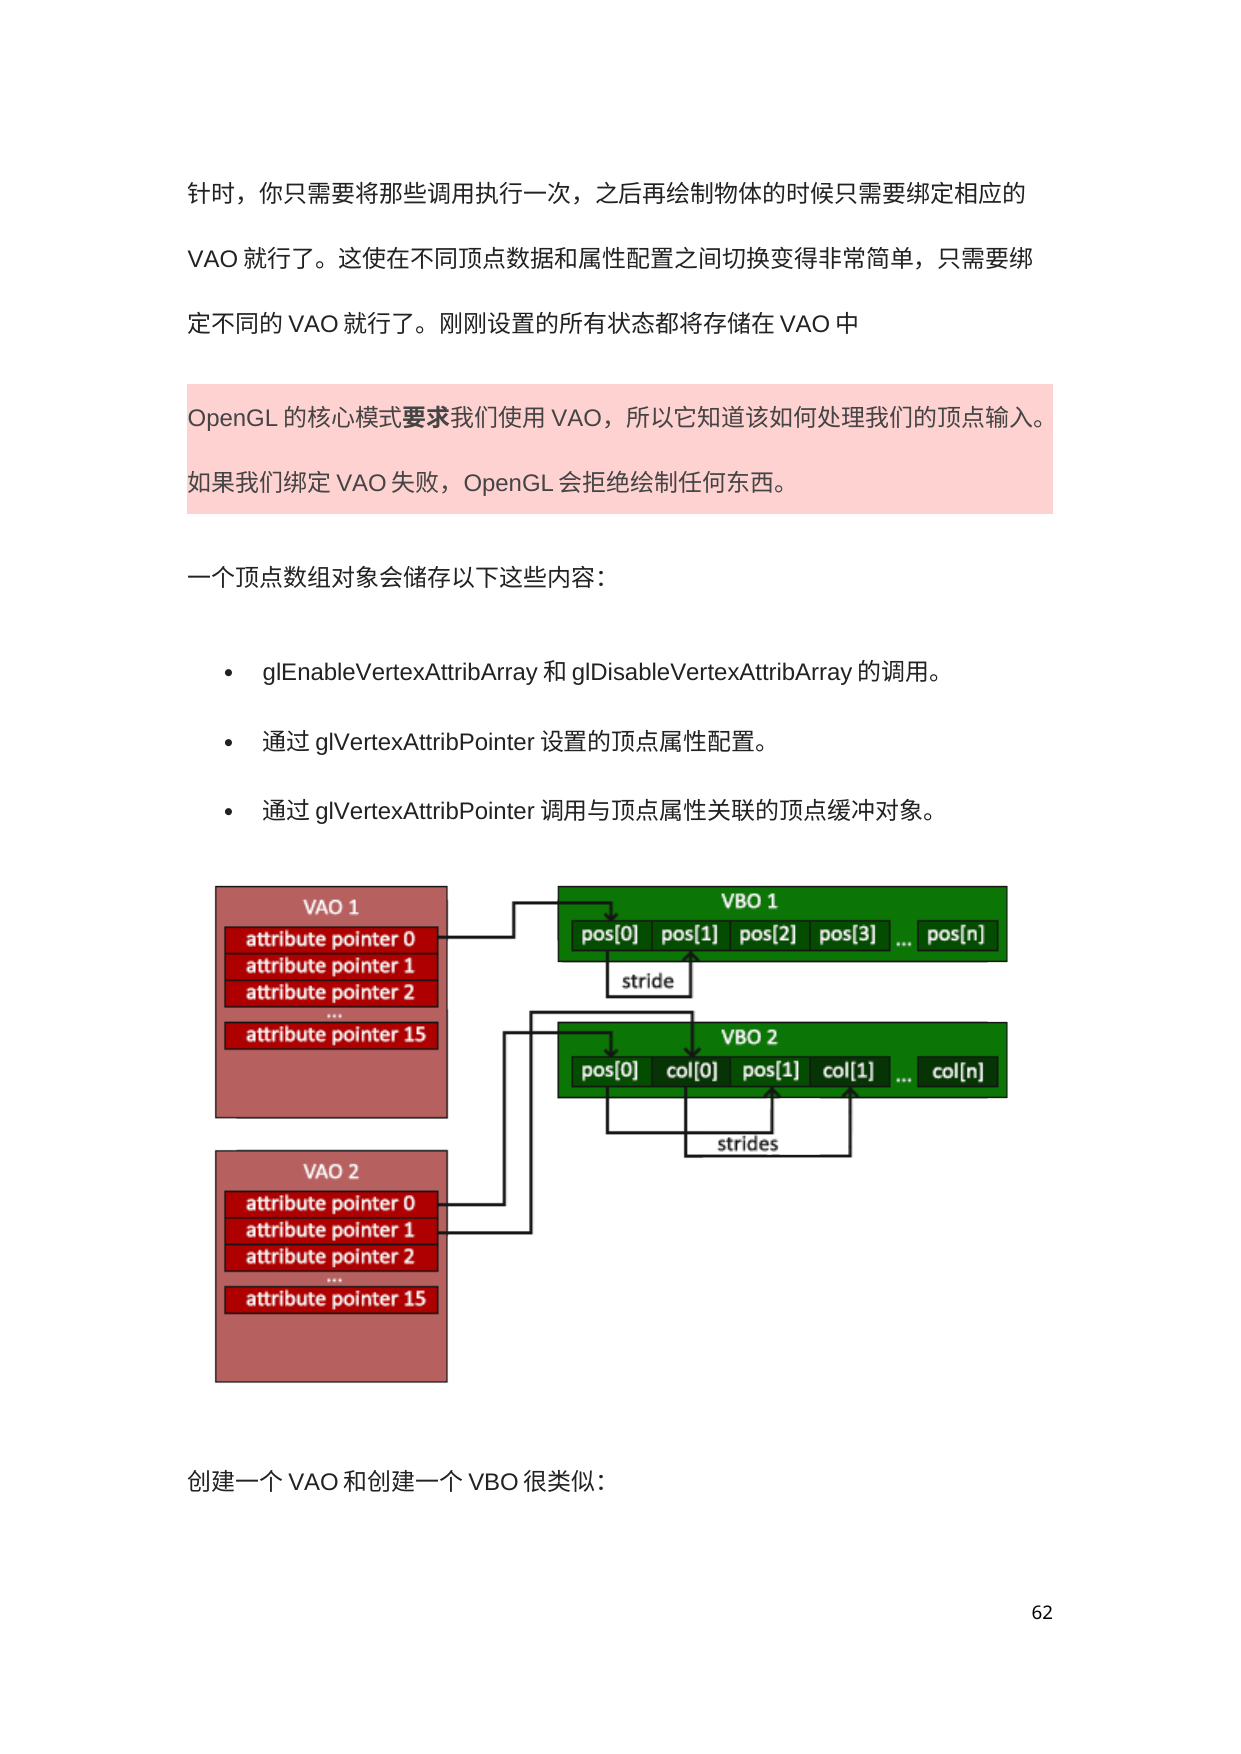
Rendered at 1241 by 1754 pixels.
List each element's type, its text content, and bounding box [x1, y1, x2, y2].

list glEnableVertexAttribArray和glDisableVertexAttribArray的调用。 [225, 637, 1053, 702]
text 创建一个VAO和创建一个VBO很类似： [187, 1448, 1053, 1513]
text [187, 160, 1053, 355]
list 通过glVertexAttribPointer设置的顶点属性配置。 [225, 707, 1053, 772]
picture [187, 850, 1041, 1427]
text 一个顶点数组对象会储存以下这些内容： [187, 543, 1053, 608]
text OpenGL的核心模式要求我们使用VAO，所以它知道该如何处理我们的顶点输入。如果我们绑定VAO失败，OpenGL会拒绝绘制任何东西。 [187, 384, 1053, 514]
list 通过glVertexAttribPointer调用与顶点属性关联的顶点缓冲对象。 [225, 777, 1053, 842]
